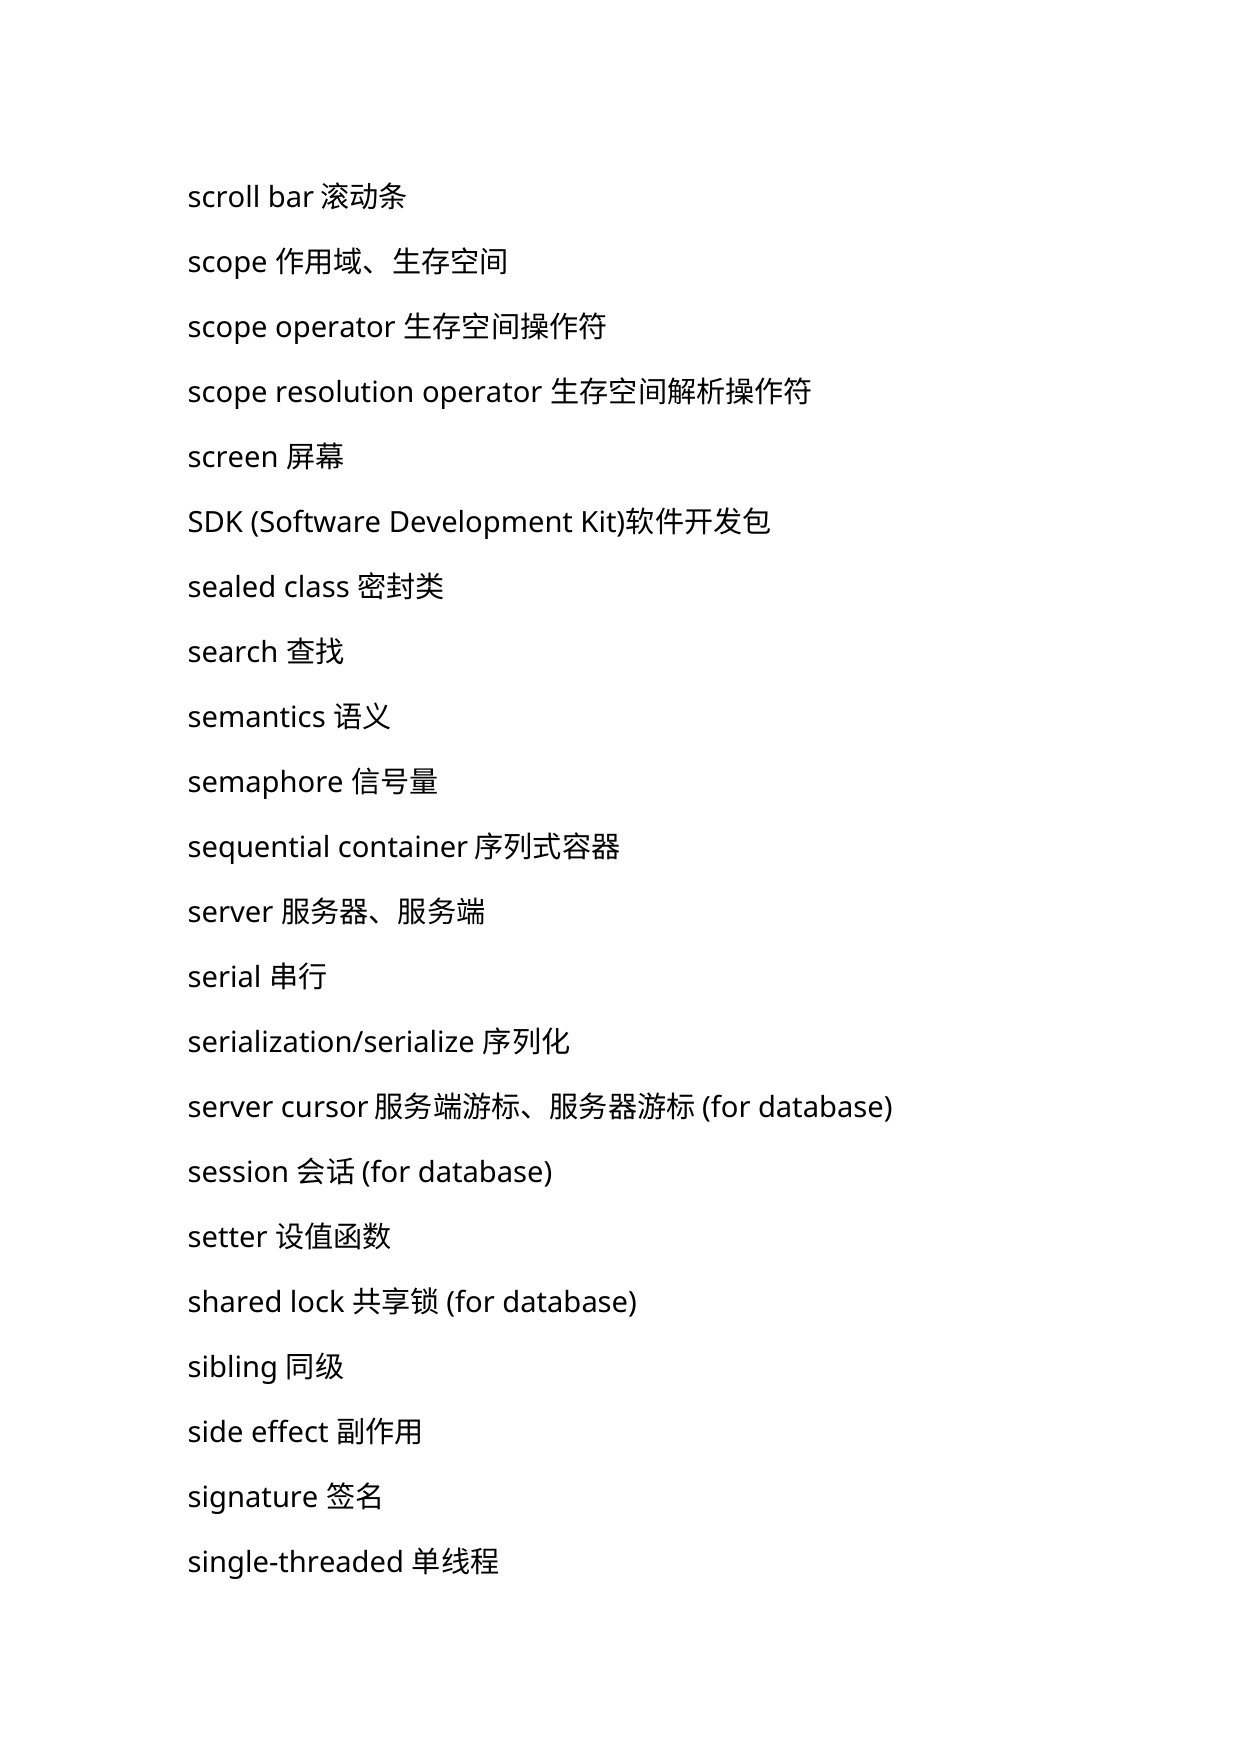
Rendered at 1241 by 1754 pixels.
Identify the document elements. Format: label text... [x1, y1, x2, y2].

text semaphore 信号量 [187, 747, 1053, 812]
text setter 设值函数 [187, 1202, 1053, 1267]
text shared lock 共享锁 (for database) [187, 1267, 1053, 1332]
text server 服务器、服务端 [187, 877, 1053, 942]
text sibling 同级 [187, 1332, 1053, 1397]
text search 查找 [187, 617, 1053, 682]
text sequential container序列式容器 [187, 812, 1053, 877]
text server cursor服务端游标、服务器游标 (for database) [187, 1072, 1053, 1137]
text serialization/serialize 序列化 [187, 1007, 1053, 1072]
text sealed class 密封类 [187, 552, 1053, 617]
text side effect 副作用 [187, 1397, 1053, 1462]
text screen 屏幕 [187, 422, 1053, 487]
text session 会话 (for database) [187, 1137, 1053, 1202]
text scroll bar滚动条 [187, 162, 1053, 227]
text signature 签名 [187, 1462, 1053, 1527]
text scope resolution operator 生存空间解析操作符 [187, 357, 1053, 422]
text scope operator 生存空间操作符 [187, 292, 1053, 357]
text SDK (Software Development Kit)软件开发包 [187, 487, 1053, 552]
text single-threaded 单线程 [187, 1527, 1053, 1592]
text serial 串行 [187, 942, 1053, 1007]
text semantics 语义 [187, 682, 1053, 747]
text scope 作用域、生存空间 [187, 227, 1053, 292]
